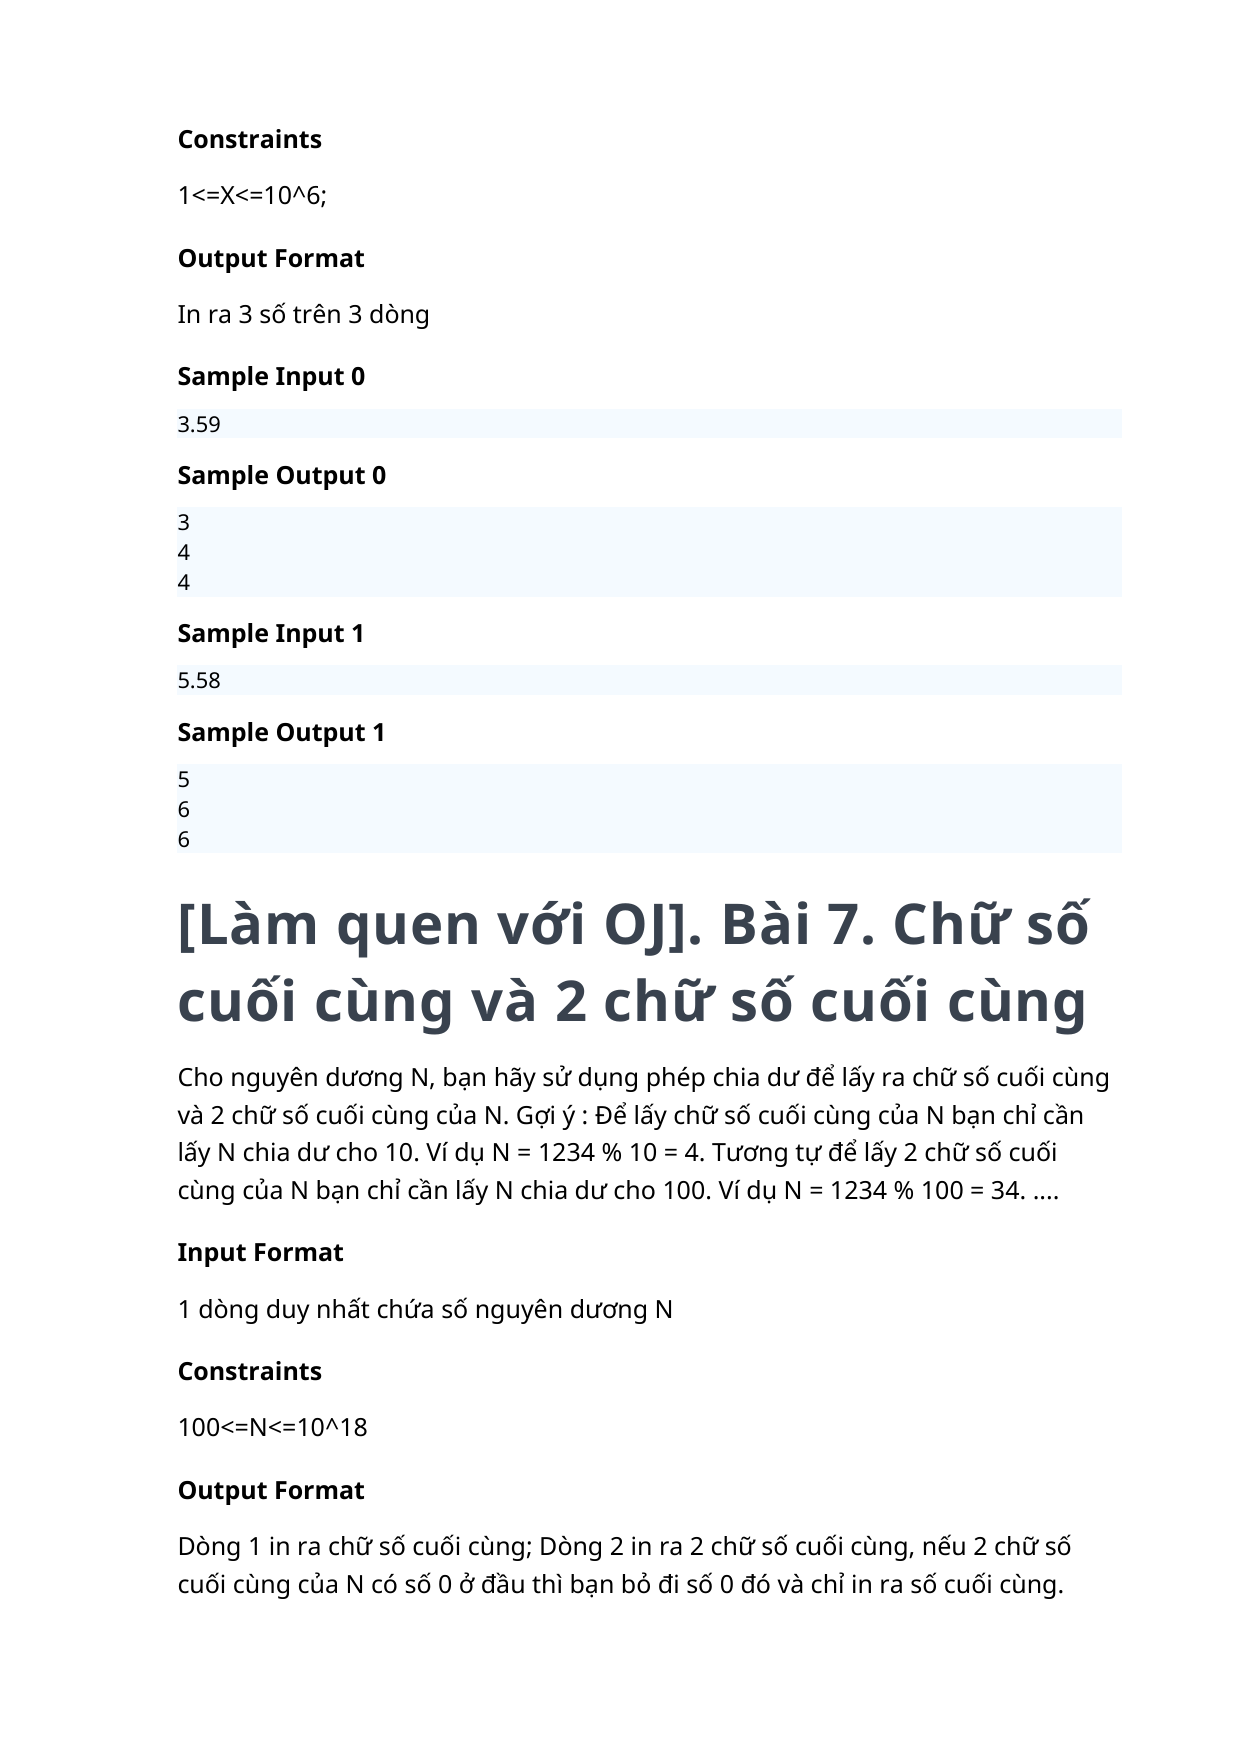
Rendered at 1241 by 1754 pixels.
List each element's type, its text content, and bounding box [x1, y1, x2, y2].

text [Làm quen với OJ]. Bài 7. Chữ số cuối cùng và 2 chữ số cuối cùng [177, 884, 1122, 1038]
text Input Format [177, 1232, 1122, 1269]
text Sample Input 0 [177, 356, 1122, 393]
text Sample Input 1 [177, 612, 1122, 650]
text 5 [177, 764, 1122, 794]
text 1 dòng duy nhất chứa số nguyên dương N [177, 1288, 1122, 1325]
text 4 [177, 567, 1122, 597]
text 100<=N<=10^18 [177, 1407, 1122, 1444]
text Output Format [177, 237, 1122, 274]
text 4 [177, 537, 1122, 567]
text 3.59 [177, 409, 1122, 438]
text 6 [177, 794, 1122, 823]
text Sample Output 0 [177, 454, 1122, 492]
text Output Format [177, 1469, 1122, 1507]
text In ra 3 số trên 3 dòng [177, 293, 1122, 331]
text Constraints [177, 118, 1122, 156]
text 1<=X<=10^6; [177, 174, 1122, 212]
text 5.58 [177, 665, 1122, 695]
text Constraints [177, 1350, 1122, 1388]
text 3 [177, 507, 1122, 537]
text Cho nguyên dương N, bạn hãy sử dụng phép chia dư để lấy ra chữ số cuối cùng và 2 chữ số cuối cùng của N. Gợi ý : Để lấy chữ số cuối cùng của N bạn chỉ cần lấy N chia dư cho 10. Ví dụ N = 1234 % 10 = 4. Tương tự để lấy 2 chữ số cuối cùng của N bạn chỉ cần lấy N chia dư cho 100. Ví dụ N = 1234 % 100 = 34. .... [177, 1057, 1122, 1207]
text Dòng 1 in ra chữ số cuối cùng; Dòng 2 in ra 2 chữ số cuối cùng, nếu 2 chữ số cuối cùng của N có số 0 ở đầu thì bạn bỏ đi số 0 đó và chỉ in ra số cuối cùng. [177, 1525, 1122, 1600]
text Sample Output 1 [177, 711, 1122, 748]
text 6 [177, 823, 1122, 853]
